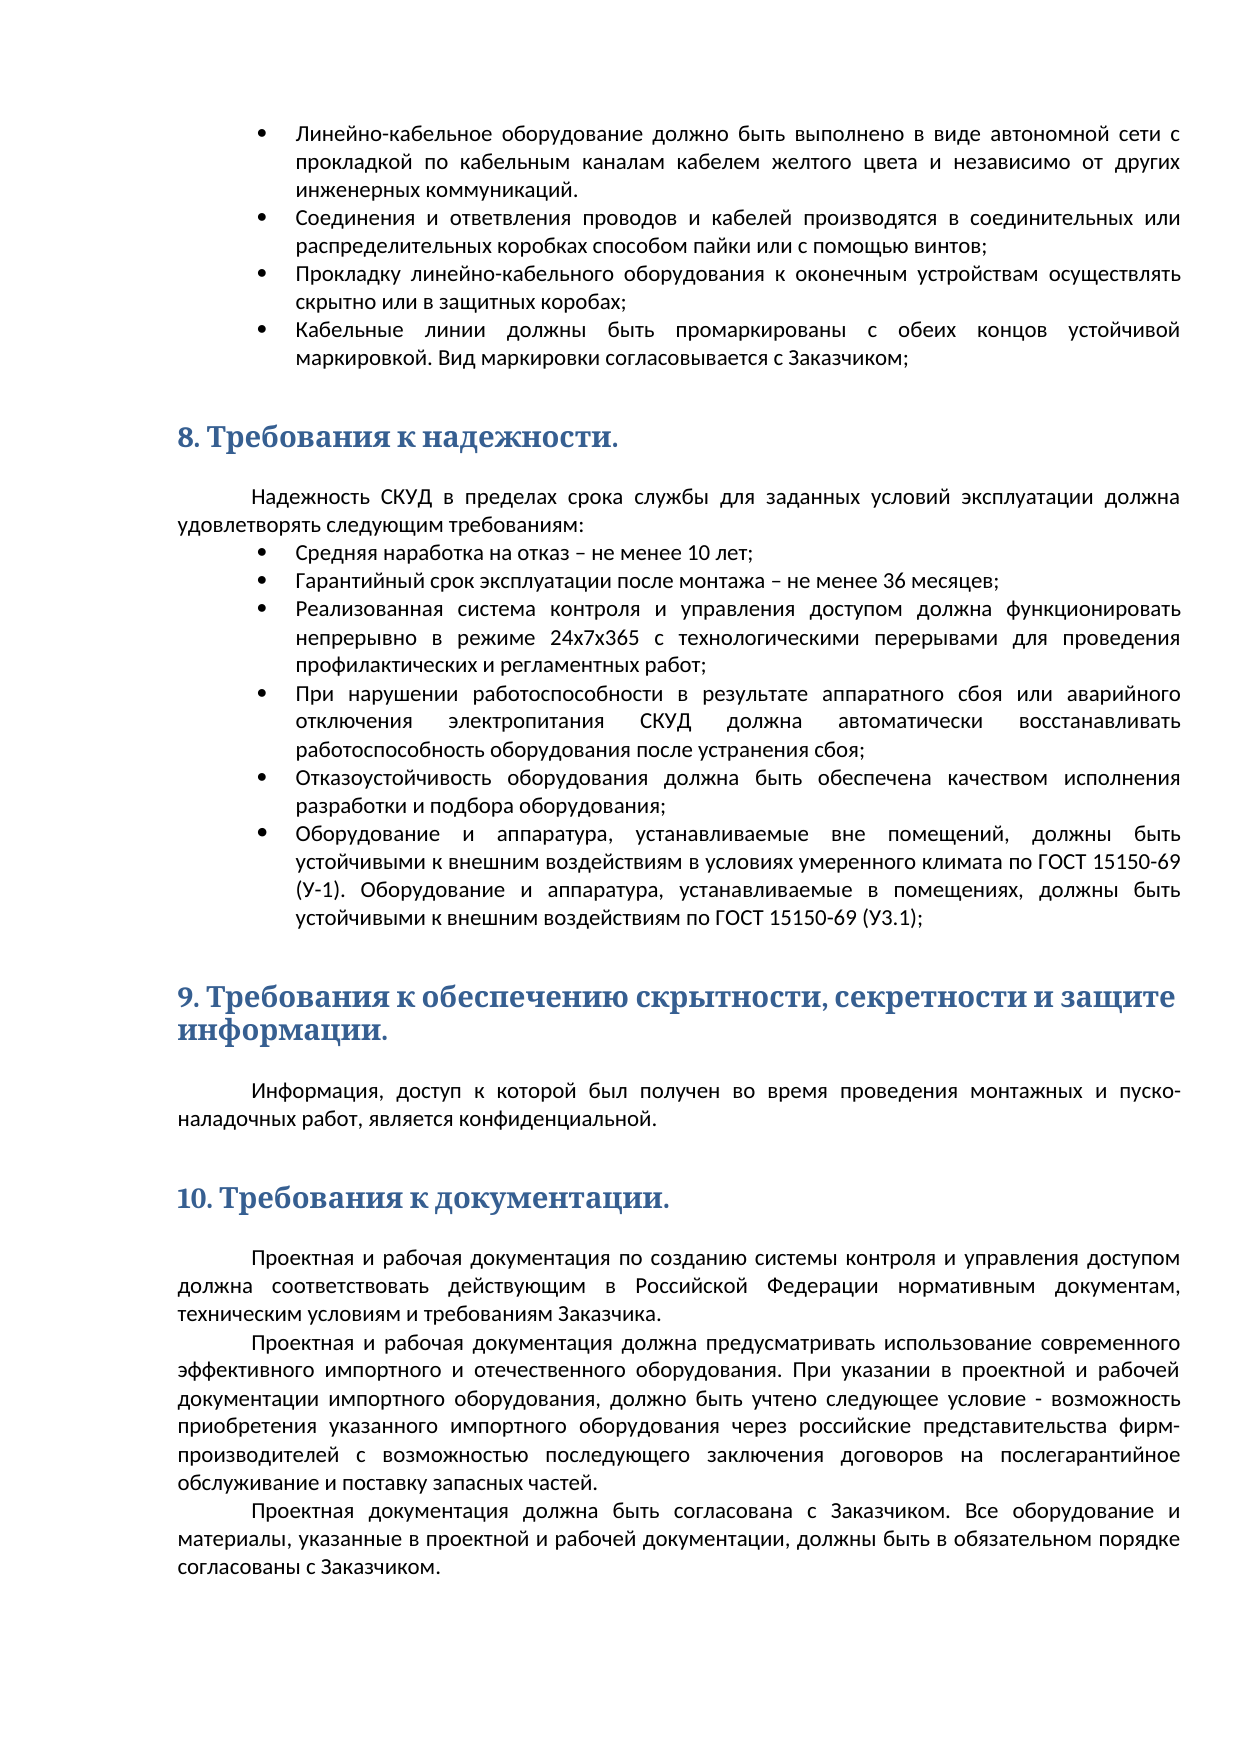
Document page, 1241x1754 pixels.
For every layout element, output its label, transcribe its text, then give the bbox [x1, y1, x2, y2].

list Отказоустойчивость оборудования должна быть обеспечена качеством исполнения разработки и подбора оборудования; [258, 763, 1182, 819]
list Линейно-кабельное оборудование должно быть выполнено в виде автономной сети с прокладкой по кабельным каналам кабелем желтого цвета и независимо от других инженерных коммуникаций. [258, 119, 1182, 203]
text Надежность СКУД в пределах срока службы для заданных условий эксплуатации должна удовлетворять следующим требованиям: [177, 482, 1182, 538]
subtitle 9. Требования к обеспечению скрытности, секретности и защите информации. [177, 981, 1182, 1048]
list Реализованная система контроля и управления доступом должна функционировать непрерывно в режиме 24x7x365 с технологическими перерывами для проведения профилактических и регламентных работ; [258, 594, 1182, 679]
text Информация, доступ к которой был получен во время проведения монтажных и пуско-наладочных работ, является конфиденциальной. [177, 1076, 1182, 1132]
text Проектная и рабочая документация по созданию системы контроля и управления доступом должна соответствовать действующим в Российской Федерации нормативным документам, техническим условиям и требованиям Заказчика. [177, 1243, 1182, 1328]
list Оборудование и аппаратура, устанавливаемые вне помещений, должны быть устойчивыми к внешним воздействиям в условиях умеренного климата по ГОСТ 15150-69 (У-1). Оборудование и аппаратура, устанавливаемые в помещениях, должны быть устойчивыми к внешним воздействиям по ГОСТ 15150-69 (У3.1); [258, 819, 1182, 931]
text Проектная и рабочая документация должна предусматривать использование современного эффективного импортного и отечественного оборудования. При указании в проектной и рабочей документации импортного оборудования, должно быть учтено следующее условие - возможность приобретения указанного импортного оборудования через российские представительства фирм-производителей с возможностью последующего заключения договоров на послегарантийное обслуживание и поставку запасных частей. [177, 1328, 1182, 1496]
list Соединения и ответвления проводов и кабелей производятся в соединительных или распределительных коробках способом пайки или с помощью винтов; [258, 203, 1182, 259]
subtitle 8. Требования к надежности. [177, 421, 1182, 454]
list Прокладку линейно-кабельного оборудования к оконечным устройствам осуществлять скрытно или в защитных коробах; [258, 259, 1182, 315]
list Гарантийный срок эксплуатации после монтажа – не менее 36 месяцев; [258, 567, 1182, 594]
list Кабельные линии должны быть промаркированы с обеих концов устойчивой маркировкой. Вид маркировки согласовывается с Заказчиком; [258, 315, 1182, 371]
subtitle 10. Требования к документации. [177, 1182, 1182, 1216]
text Проектная документация должна быть согласована с Заказчиком. Все оборудование и материалы, указанные в проектной и рабочей документации, должны быть в обязательном порядке согласованы с Заказчиком. [177, 1496, 1182, 1580]
list При нарушении работоспособности в результате аппаратного сбоя или аварийного отключения электропитания СКУД должна автоматически восстанавливать работоспособность оборудования после устранения сбоя; [258, 679, 1182, 763]
list Средняя наработка на отказ – не менее 10 лет; [258, 538, 1182, 567]
